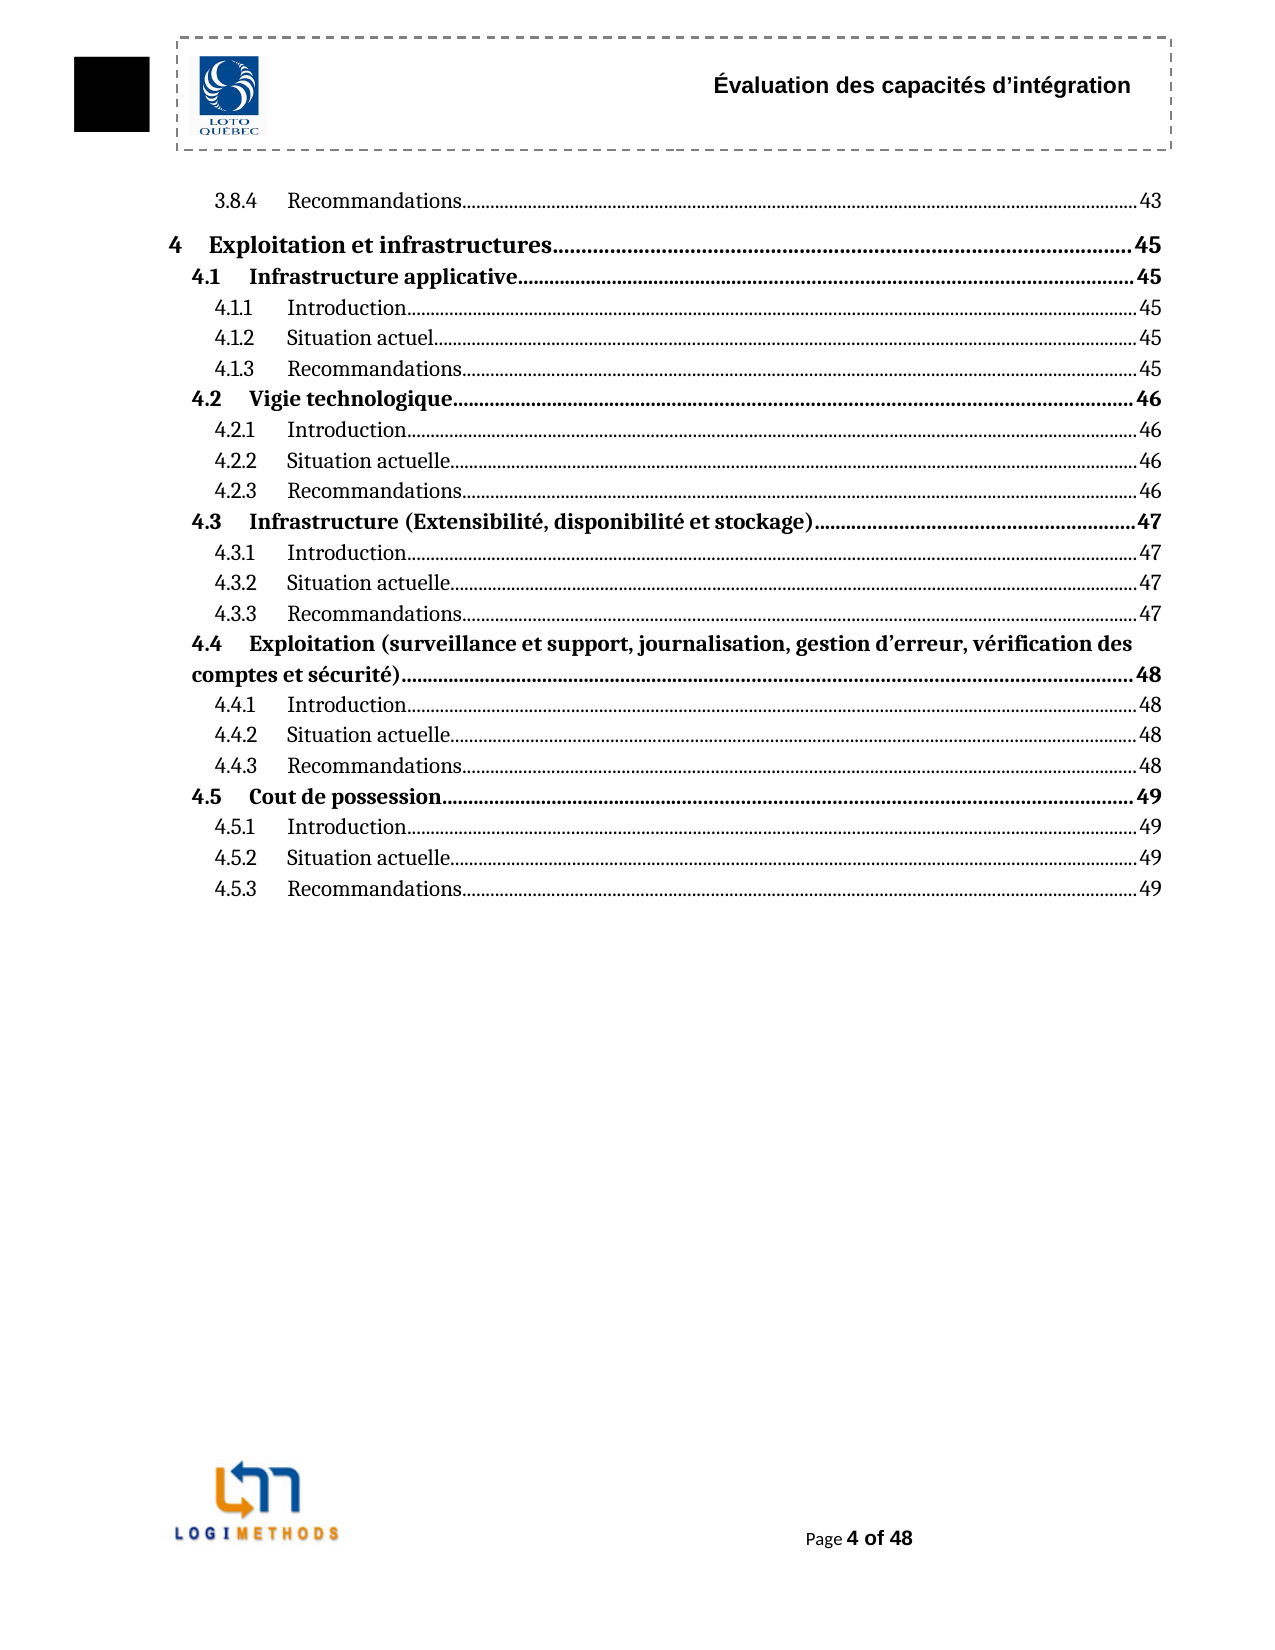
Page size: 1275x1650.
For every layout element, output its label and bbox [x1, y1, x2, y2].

picture [168, 1459, 345, 1546]
picture [188, 56, 268, 135]
